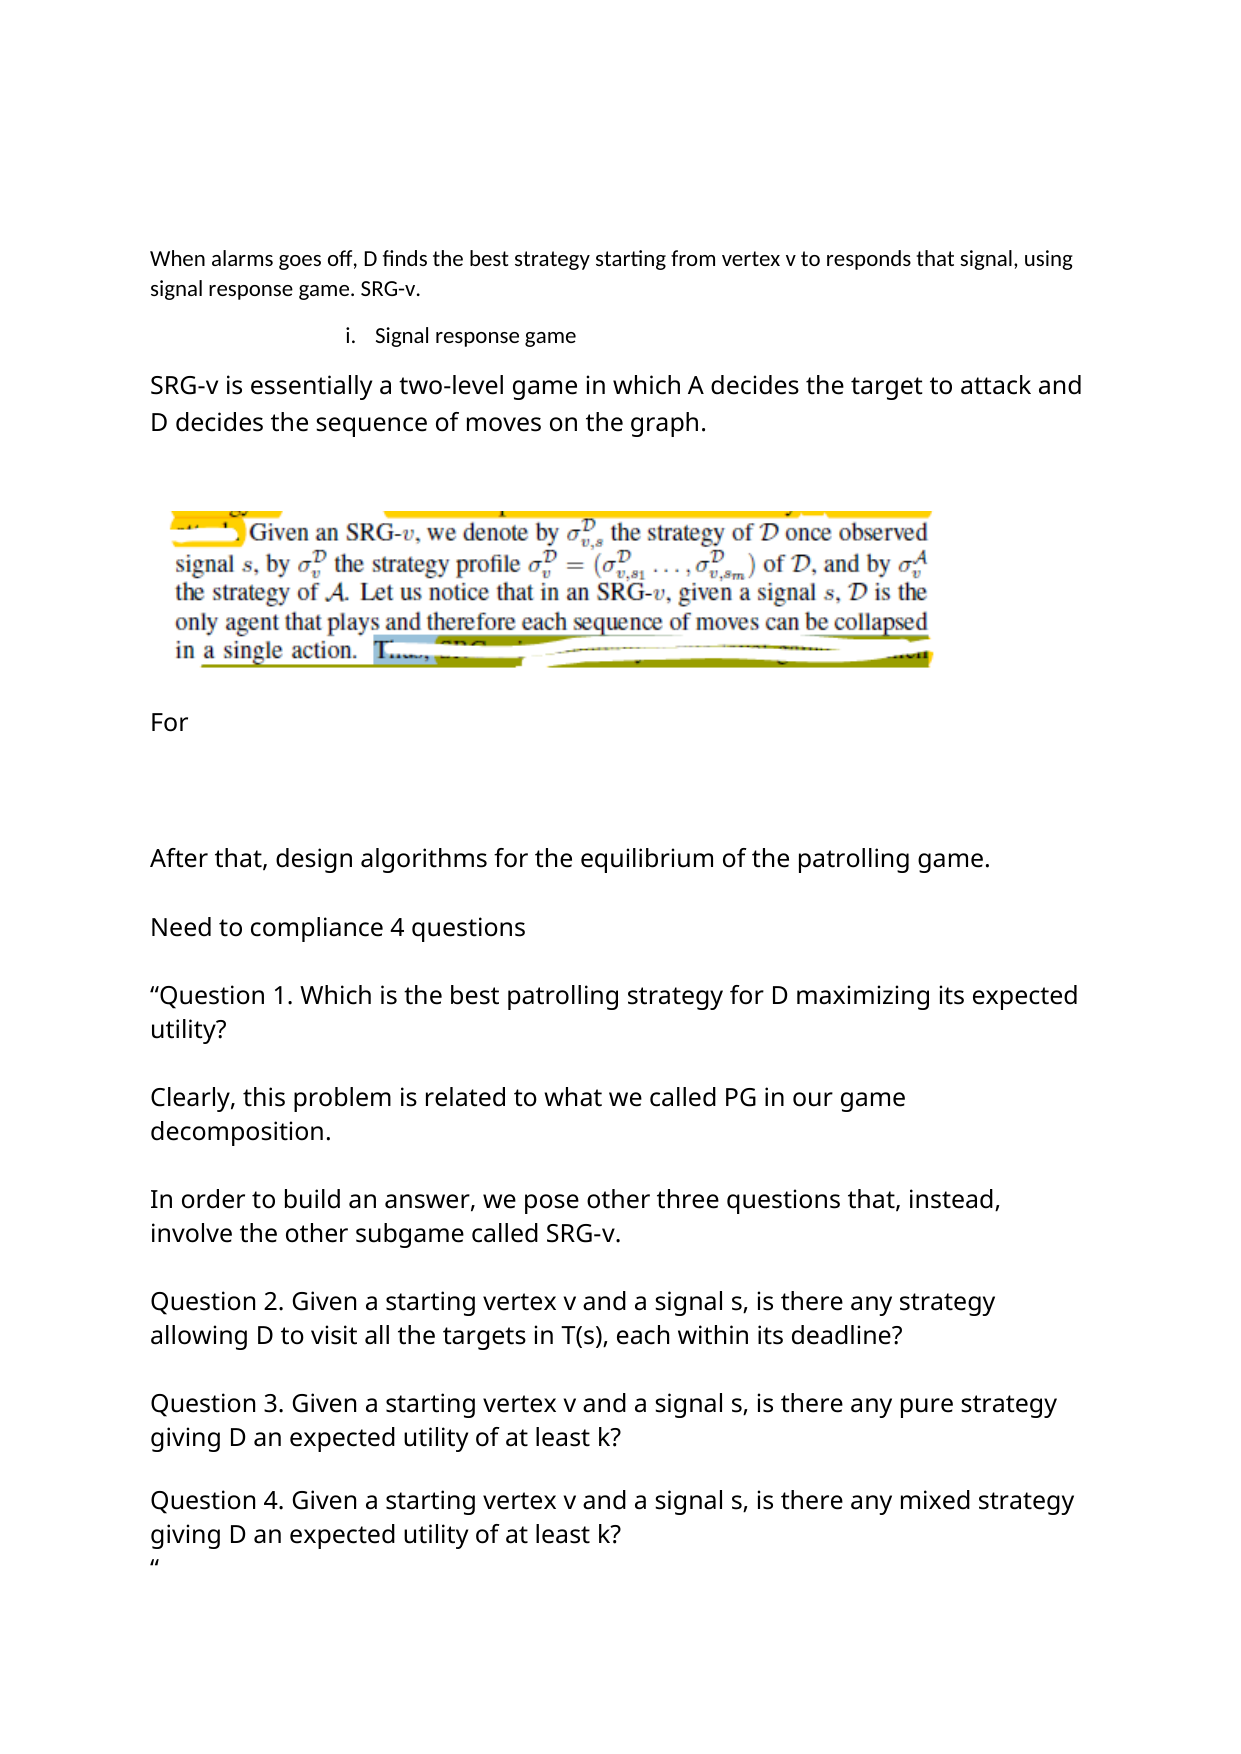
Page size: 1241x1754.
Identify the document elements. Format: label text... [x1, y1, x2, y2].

text After that, design algorithms for the equilibrium of the patrolling game. [150, 841, 1090, 875]
text Question 3. Given a starting vertex v and a signal s, is there any pure strategy giving D an expected utility of at least k? [150, 1386, 1090, 1454]
text Need to compliance 4 questions [150, 909, 1090, 943]
text “Question 1. Which is the best patrolling strategy for D maximizing its expected utility? [150, 977, 1090, 1045]
text When alarms goes off, D finds the best strategy starting from vertex v to responds that signal, using signal response game. SRG-v. [150, 244, 1090, 302]
list Signal response game [356, 321, 1090, 349]
text In order to build an answer, we pose other three questions that, instead, involve the other subgame called SRG-v. [150, 1182, 1090, 1250]
text Question 2. Given a starting vertex v and a signal s, is there any strategy allowing D to visit all the targets in T(s), each within its deadline? [150, 1284, 1090, 1352]
text Clearly, this problem is related to what we called PG in our game decomposition. [150, 1079, 1090, 1148]
text For [150, 705, 1090, 739]
text “ [150, 1551, 1090, 1585]
text Question 4. Given a starting vertex v and a signal s, is there any mixed strategy giving D an expected utility of at least k? [150, 1483, 1090, 1551]
picture [150, 511, 993, 671]
text SRG-v is essentially a two-level game in which A decides the target to attack and D decides the sequence of moves on the graph. [150, 368, 1090, 438]
